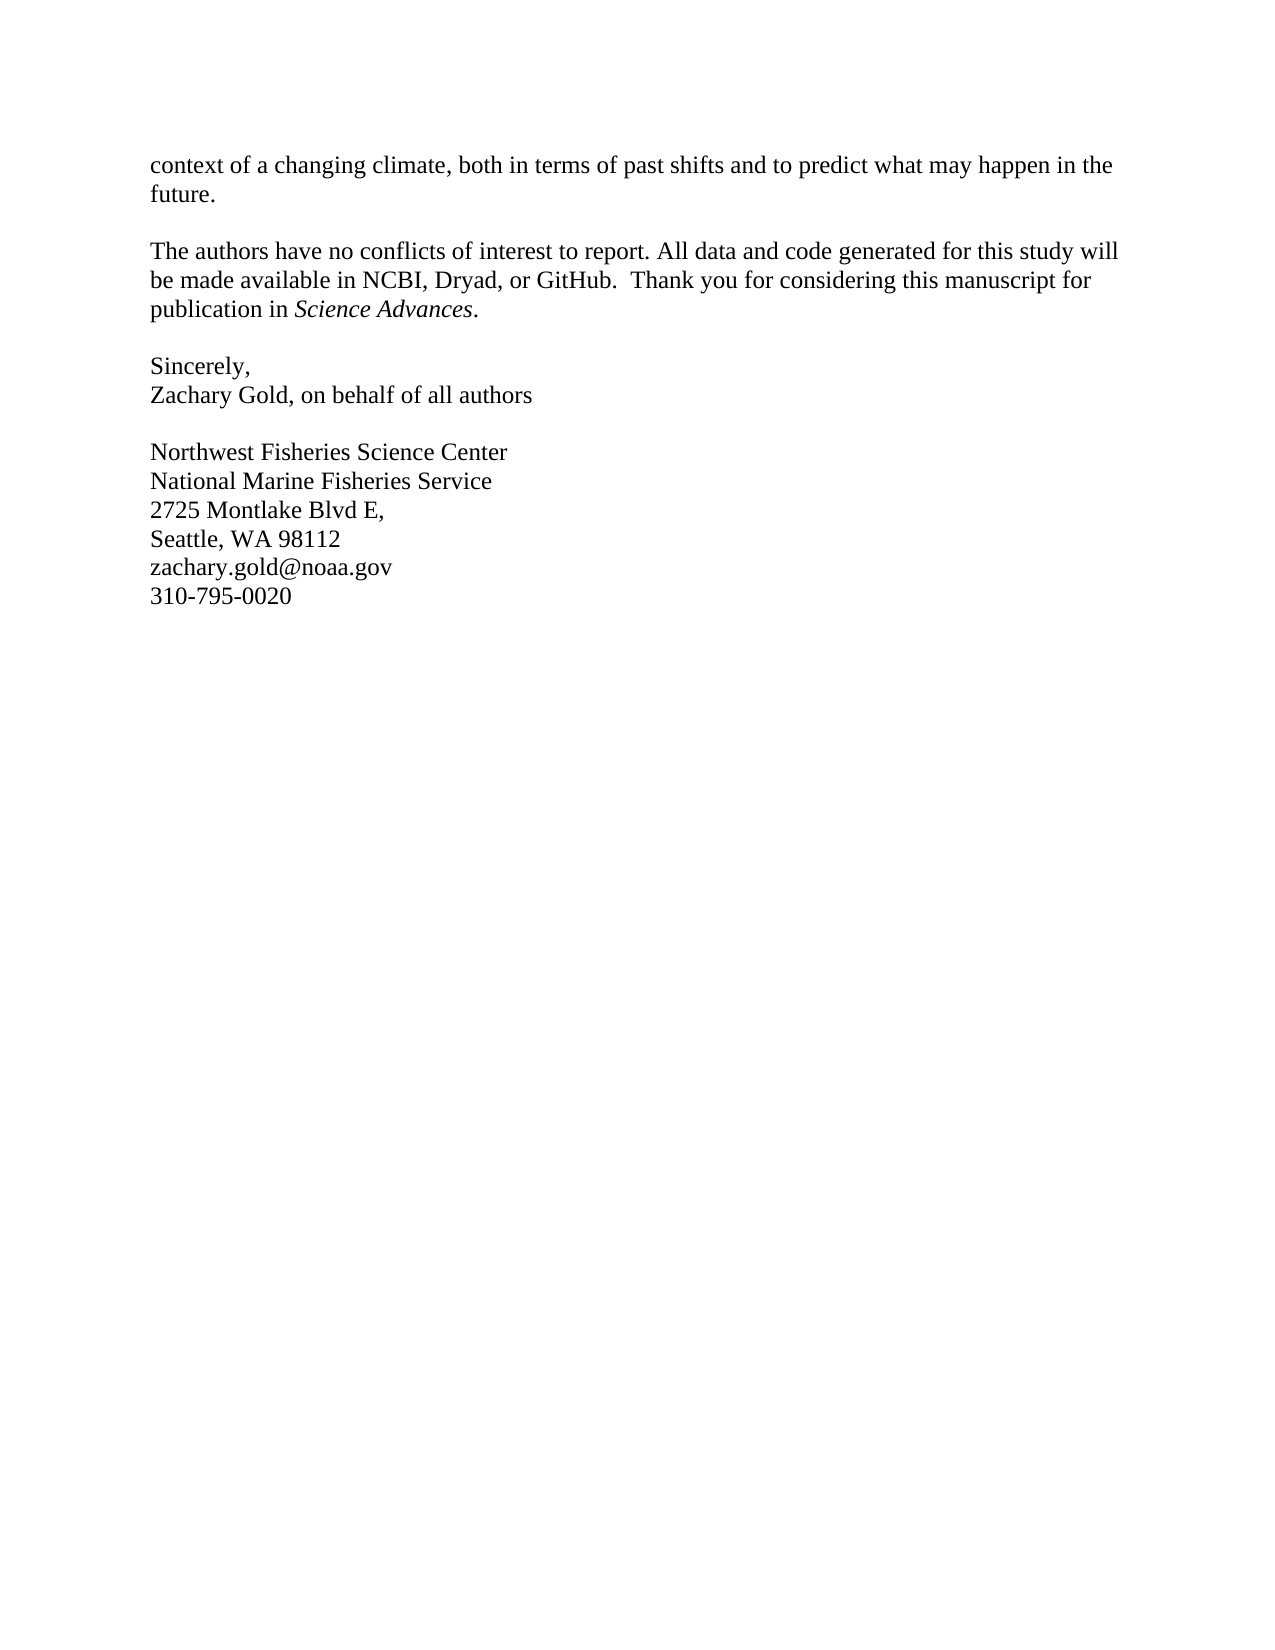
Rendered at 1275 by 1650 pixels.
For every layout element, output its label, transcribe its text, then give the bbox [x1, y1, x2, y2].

text The authors have no conflicts of interest to report. All data and code generated for this study will be made available in NCBI, Dryad, or GitHub. Thank you for considering this manuscript for publication in Science Advances. [150, 236, 1125, 322]
text 2725 Montlake Blvd E, [150, 495, 1125, 524]
text 310-795-0020 [150, 581, 1125, 610]
text Zachary Gold, on behalf of all authors [150, 380, 1125, 409]
text Seattle, WA 98112 [150, 524, 1125, 552]
text National Marine Fisheries Service [150, 466, 1125, 495]
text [150, 150, 1125, 207]
text Northwest Fisheries Science Center [150, 437, 1125, 466]
text zachary.gold@noaa.gov [150, 552, 1125, 581]
text Sincerely, [150, 351, 1125, 380]
